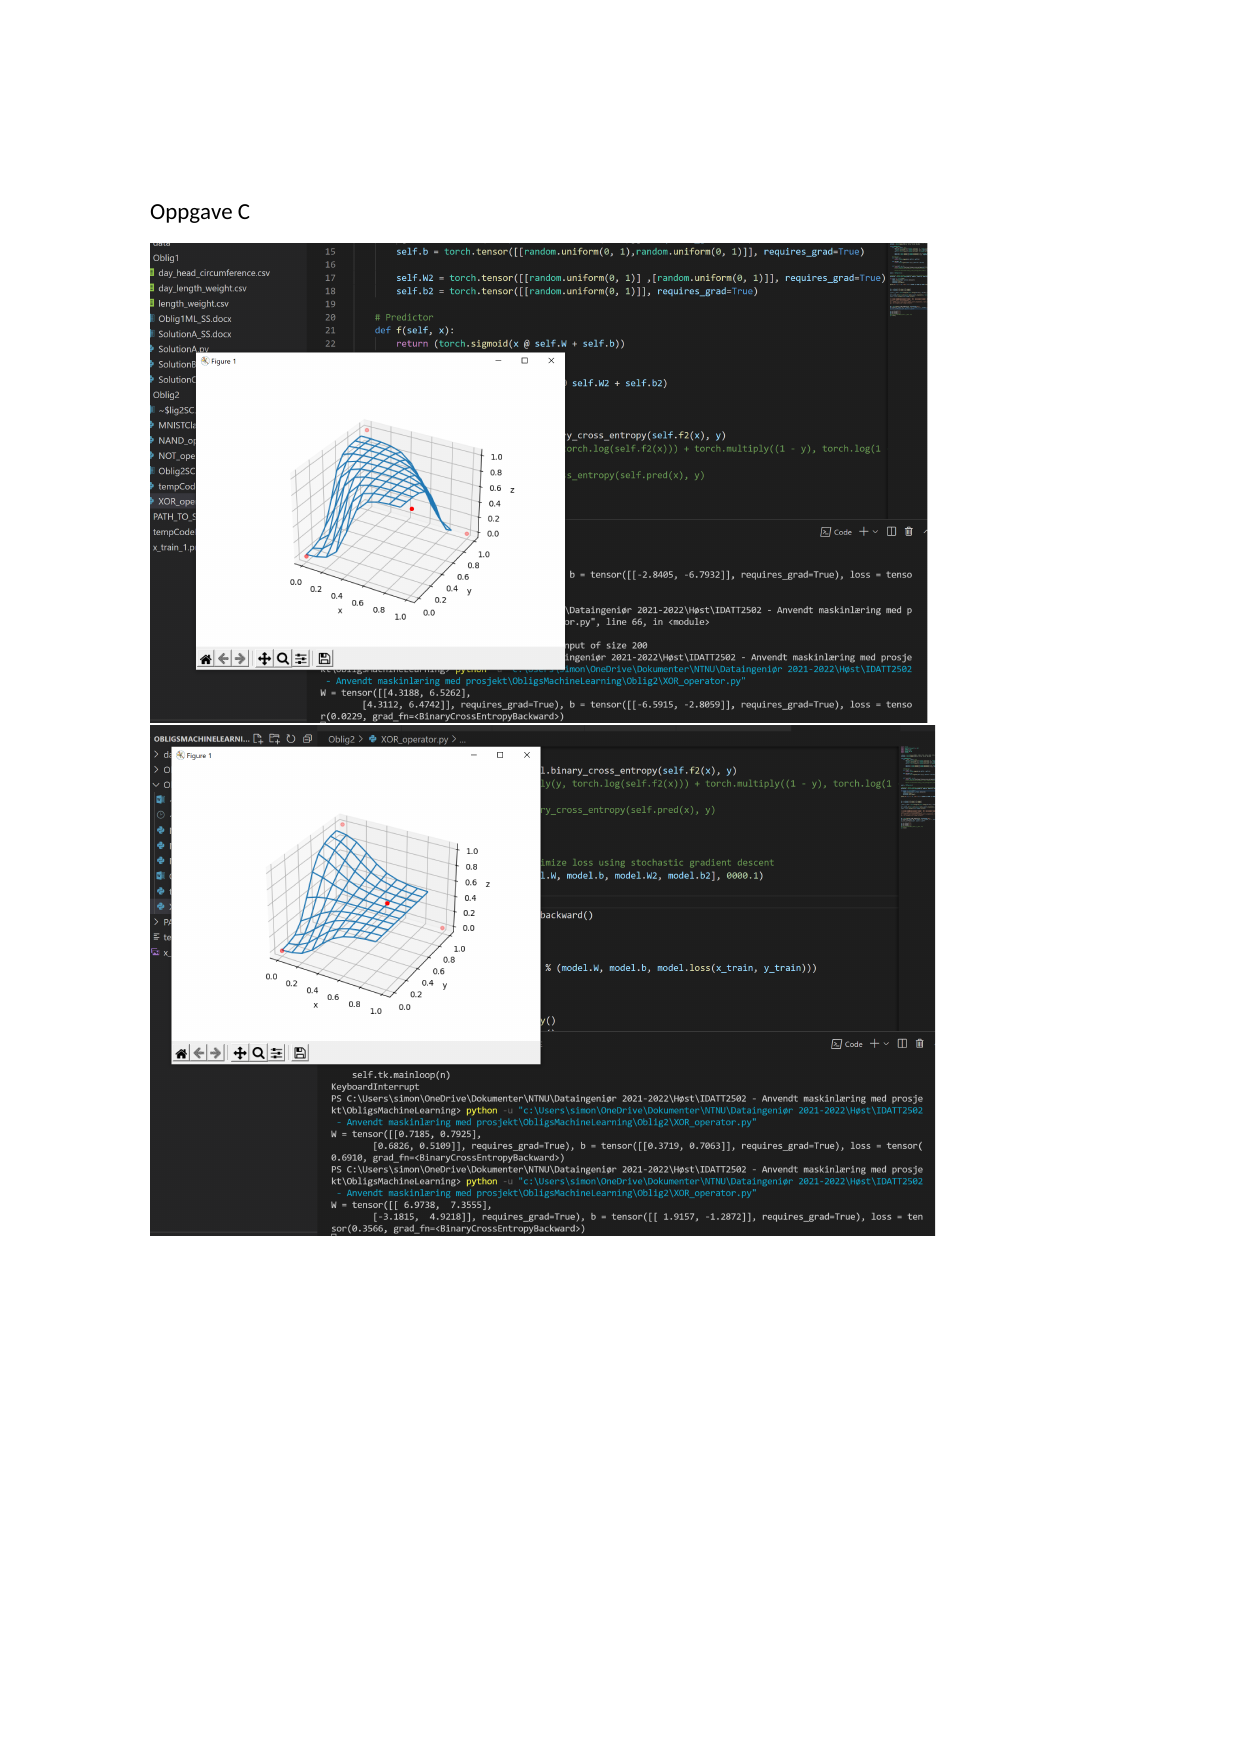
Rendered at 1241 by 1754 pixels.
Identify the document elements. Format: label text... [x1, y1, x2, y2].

picture [150, 725, 936, 1236]
text Oppgave C [150, 197, 1090, 225]
picture [150, 243, 928, 723]
